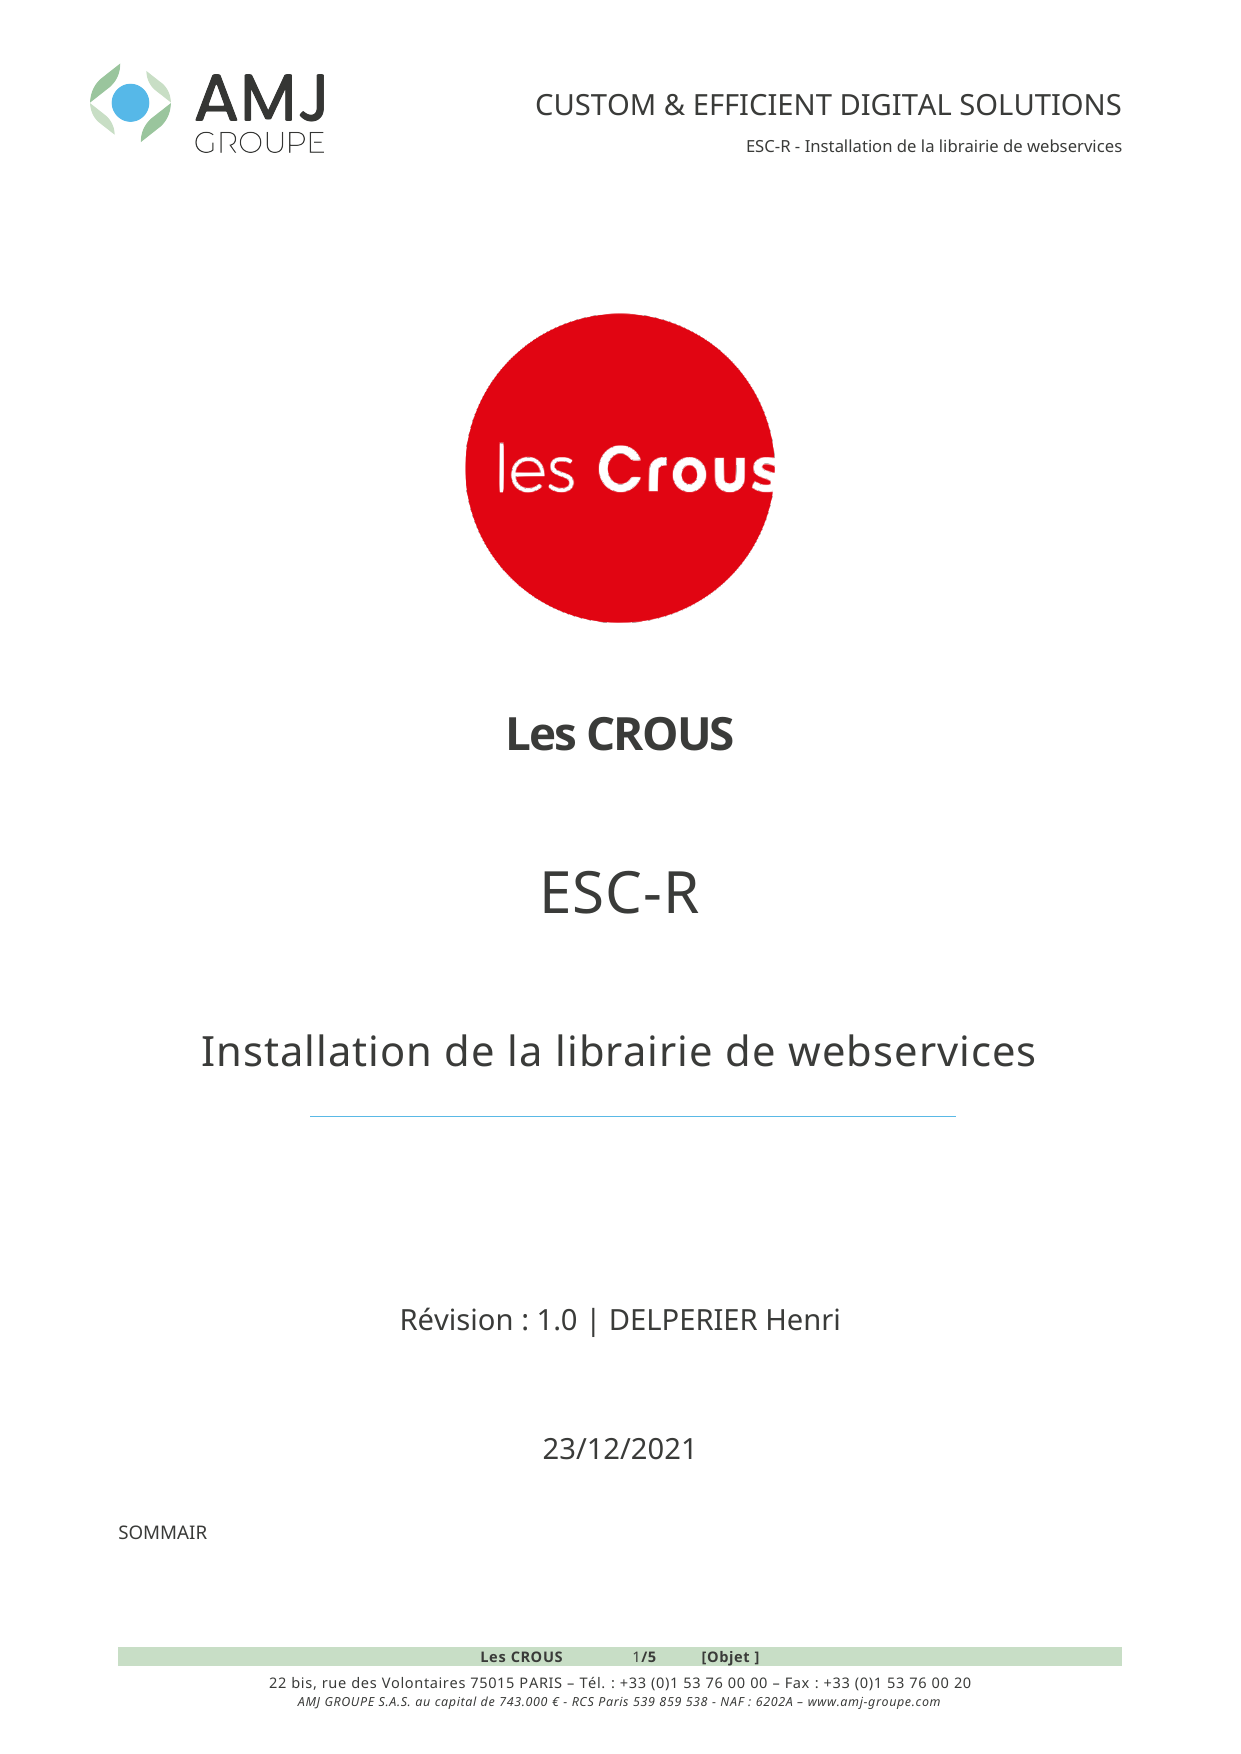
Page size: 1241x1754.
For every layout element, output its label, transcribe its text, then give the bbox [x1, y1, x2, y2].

picture [90, 63, 324, 153]
picture [465, 313, 775, 623]
text Révision : 1.0 | [118, 1299, 1122, 1338]
